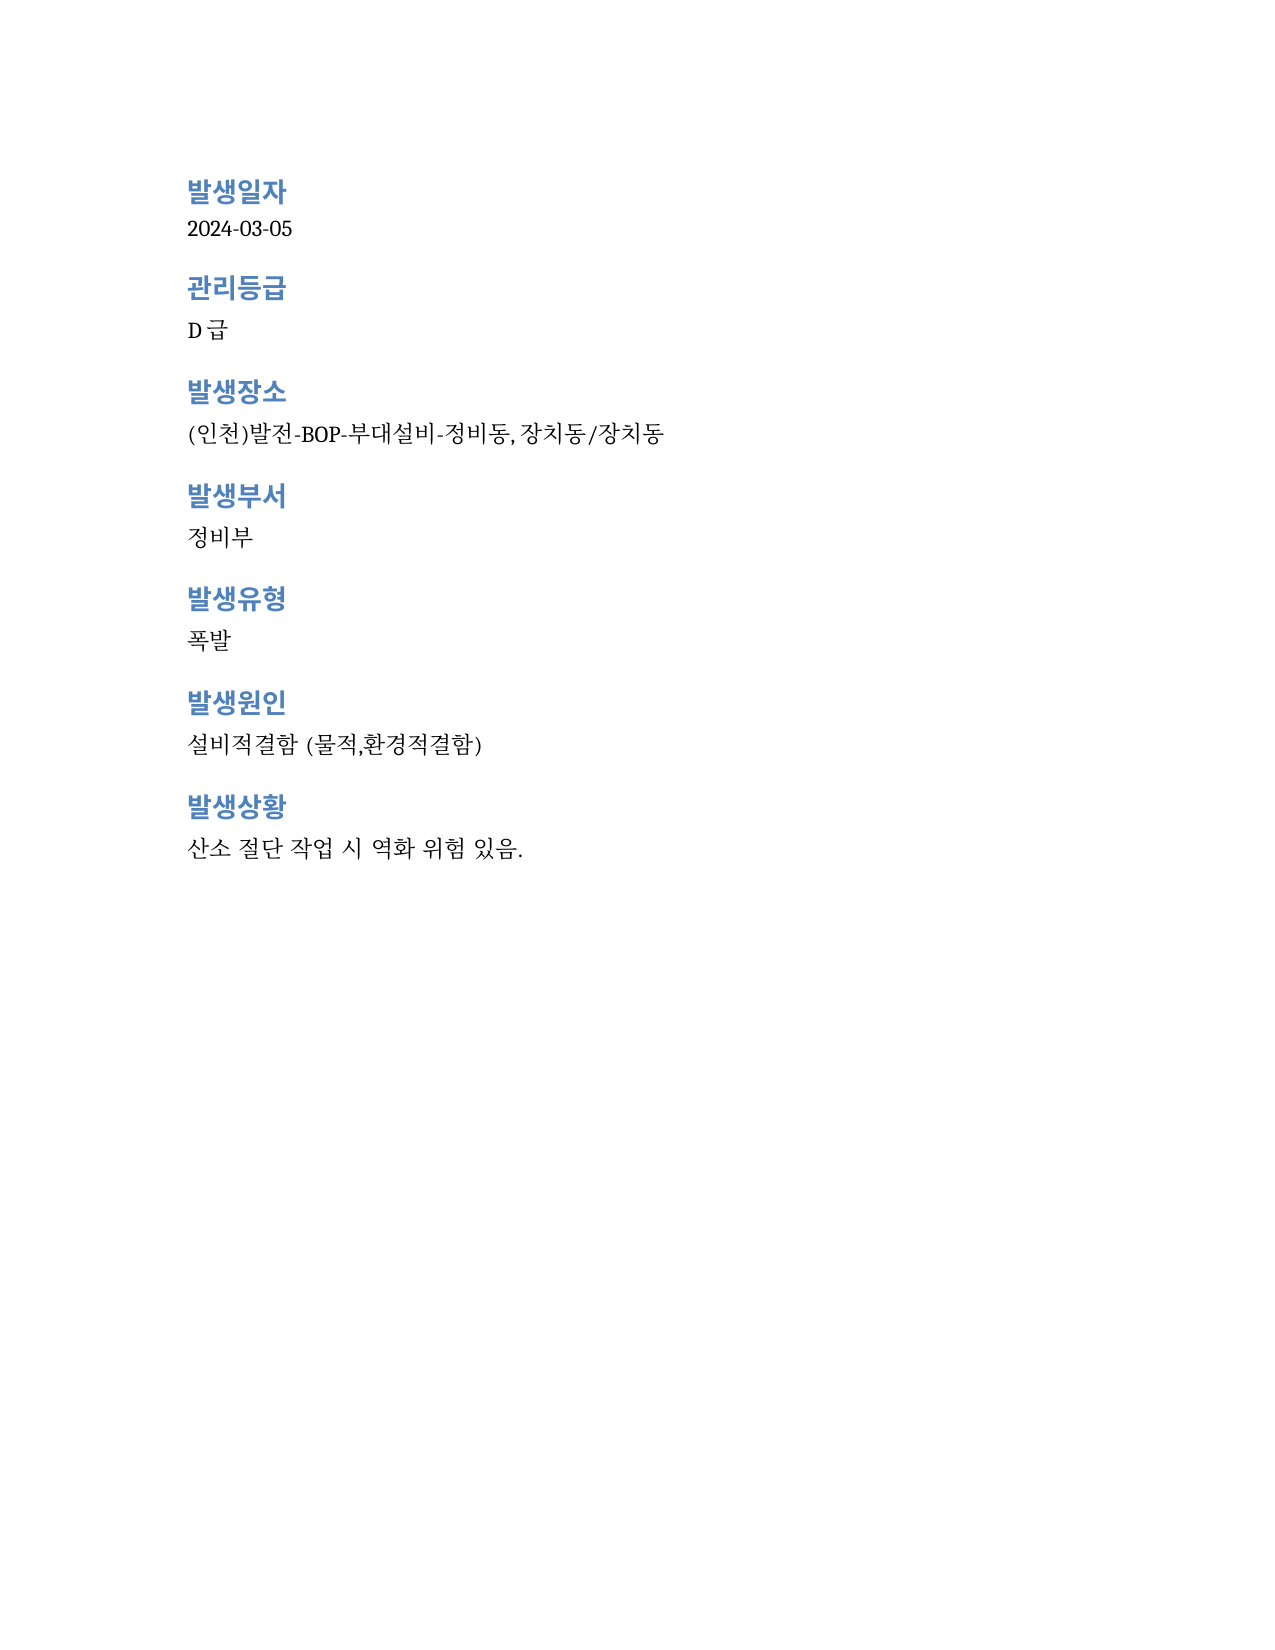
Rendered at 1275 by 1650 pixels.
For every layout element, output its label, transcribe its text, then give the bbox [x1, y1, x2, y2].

subtitle 발생유형 [187, 578, 1087, 617]
text 폭발 [187, 623, 1087, 656]
text 설비적결함 (물적,환경적결함) [187, 727, 1087, 760]
text (인천)발전-BOP-부대설비-정비동, 장치동/장치동 [187, 416, 1087, 449]
subtitle 발생일자 [187, 171, 1087, 210]
text 2024-03-05 [187, 216, 1087, 242]
subtitle 발생장소 [187, 371, 1087, 410]
subtitle 발생상황 [187, 786, 1087, 825]
subtitle 발생부서 [187, 474, 1087, 514]
text 산소 절단 작업 시 역화 위험 있음. [187, 831, 1087, 864]
text 정비부 [187, 519, 1087, 552]
subtitle 발생원인 [187, 682, 1087, 721]
text D급 [187, 312, 1087, 345]
subtitle 관리등급 [187, 267, 1087, 306]
